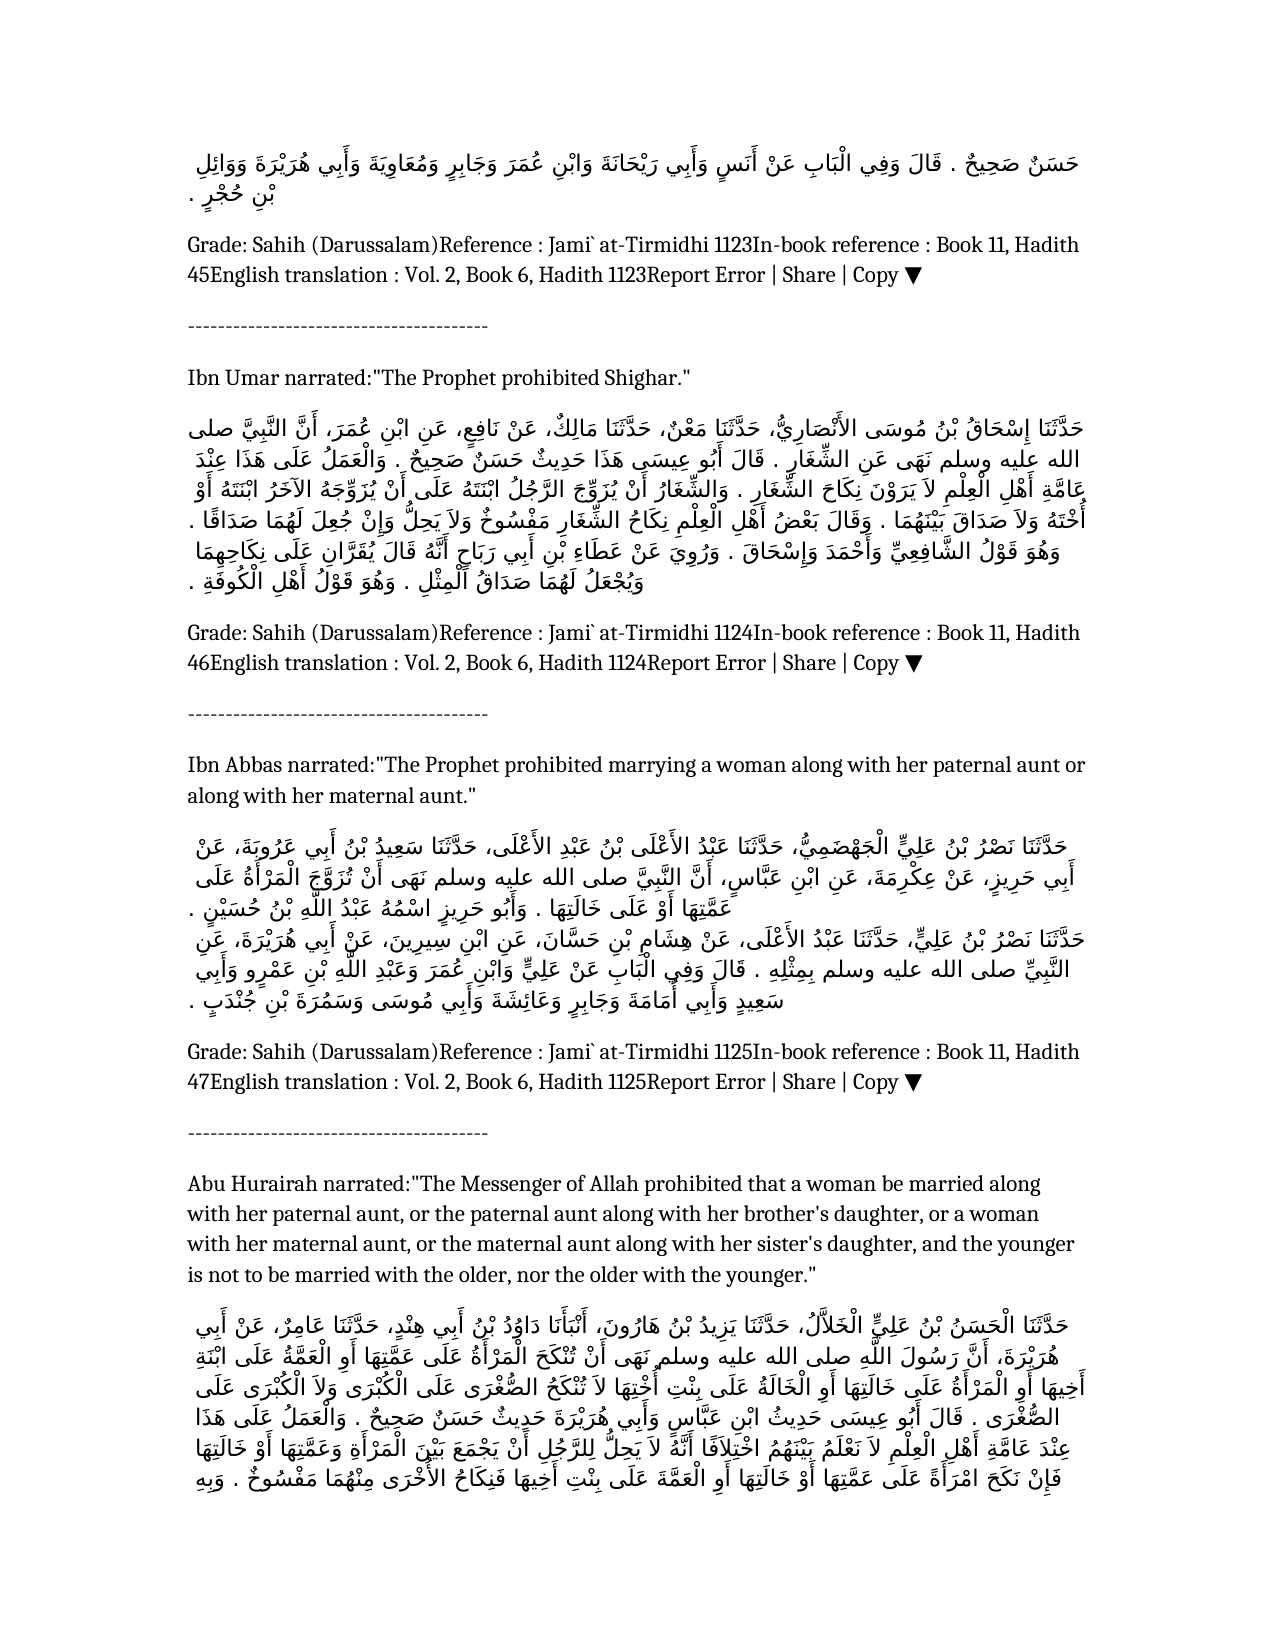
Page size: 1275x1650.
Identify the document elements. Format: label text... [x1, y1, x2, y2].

text Grade: Sahih (Darussalam)Reference : Jami` at-Tirmidhi 1124In-book reference : Book 11, Hadith 46English translation : Vol. 2, Book 6, Hadith 1124Report Error | Share | Copy ▼ [187, 620, 1087, 677]
text حَدَّثَنَا إِسْحَاقُ بْنُ مُوسَى الأَنْصَارِيُّ، حَدَّثَنَا مَعْنٌ، حَدَّثَنَا مَالِكٌ، عَنْ نَافِعٍ، عَنِ ابْنِ عُمَرَ، أَنَّ النَّبِيَّ صلى الله عليه وسلم نَهَى عَنِ الشِّغَارِ ‏.‏ قَالَ أَبُو عِيسَى هَذَا حَدِيثٌ حَسَنٌ صَحِيحٌ ‏.‏ وَالْعَمَلُ عَلَى هَذَا عِنْدَ عَامَّةِ أَهْلِ الْعِلْمِ لاَ يَرَوْنَ نِكَاحَ الشِّغَارِ ‏.‏ وَالشِّغَارُ أَنْ يُزَوِّجَ الرَّجُلُ ابْنَتَهُ عَلَى أَنْ يُزَوِّجَهُ الآخَرُ ابْنَتَهُ أَوْ أُخْتَهُ وَلاَ صَدَاقَ بَيْنَهُمَا ‏.‏ وَقَالَ بَعْضُ أَهْلِ الْعِلْمِ نِكَاحُ الشِّغَارِ مَفْسُوخٌ وَلاَ يَحِلُّ وَإِنْ جُعِلَ لَهُمَا صَدَاقًا ‏.‏ وَهُوَ قَوْلُ الشَّافِعِيِّ وَأَحْمَدَ وَإِسْحَاقَ ‏.‏ وَرُوِيَ عَنْ عَطَاءِ بْنِ أَبِي رَبَاحٍ أَنَّهُ قَالَ يُقَرَّانِ عَلَى نِكَاحِهِمَا وَيُجْعَلُ لَهُمَا صَدَاقُ الْمِثْلِ ‏.‏ وَهُوَ قَوْلُ أَهْلِ الْكُوفَةِ ‏.‏ [187, 415, 1087, 595]
text Grade: Sahih (Darussalam)Reference : Jami` at-Tirmidhi 1123In-book reference : Book 11, Hadith 45English translation : Vol. 2, Book 6, Hadith 1123Report Error | Share | Copy ▼ [187, 232, 1087, 289]
text Ibn Umar narrated:"The Prophet prohibited Shighar." [187, 364, 1087, 391]
text ---------------------------------------- [187, 313, 1087, 340]
text Abu Hurairah narrated:"The Messenger of Allah prohibited that a woman be married along with her paternal aunt, or the paternal aunt along with her brother's daughter, or a woman with her maternal aunt, or the maternal aunt along with her sister's daughter, and the younger is not to be married with the older, nor the older with the younger." [187, 1171, 1087, 1288]
text Grade: Sahih (Darussalam)Reference : Jami` at-Tirmidhi 1125In-book reference : Book 11, Hadith 47English translation : Vol. 2, Book 6, Hadith 1125Report Error | Share | Copy ▼ [187, 1038, 1087, 1095]
text Ibn Abbas narrated:"The Prophet prohibited marrying a woman along with her paternal aunt or along with her maternal aunt." [187, 752, 1087, 809]
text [187, 1312, 1087, 1492]
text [187, 150, 1087, 207]
text ---------------------------------------- [187, 1120, 1087, 1146]
text حَدَّثَنَا نَصْرُ بْنُ عَلِيٍّ الْجَهْضَمِيُّ، حَدَّثَنَا عَبْدُ الأَعْلَى بْنُ عَبْدِ الأَعْلَى، حَدَّثَنَا سَعِيدُ بْنُ أَبِي عَرُوبَةَ، عَنْ أَبِي حَرِيزٍ، عَنْ عِكْرِمَةَ، عَنِ ابْنِ عَبَّاسٍ، أَنَّ النَّبِيَّ صلى الله عليه وسلم نَهَى أَنْ تُزَوَّجَ الْمَرْأَةُ عَلَى عَمَّتِهَا أَوْ عَلَى خَالَتِهَا ‏.‏ وَأَبُو حَرِيزٍ اسْمُهُ عَبْدُ اللَّهِ بْنُ حُسَيْنٍ ‏.‏ حَدَّثَنَا نَصْرُ بْنُ عَلِيٍّ، حَدَّثَنَا عَبْدُ الأَعْلَى، عَنْ هِشَامِ بْنِ حَسَّانَ، عَنِ ابْنِ سِيرِينَ، عَنْ أَبِي هُرَيْرَةَ، عَنِ النَّبِيِّ صلى الله عليه وسلم بِمِثْلِهِ ‏.‏ قَالَ وَفِي الْبَابِ عَنْ عَلِيٍّ وَابْنِ عُمَرَ وَعَبْدِ اللَّهِ بْنِ عَمْرٍو وَأَبِي سَعِيدٍ وَأَبِي أُمَامَةَ وَجَابِرٍ وَعَائِشَةَ وَأَبِي مُوسَى وَسَمُرَةَ بْنِ جُنْدَبٍ ‏.‏ [187, 833, 1087, 1014]
text ---------------------------------------- [187, 701, 1087, 728]
